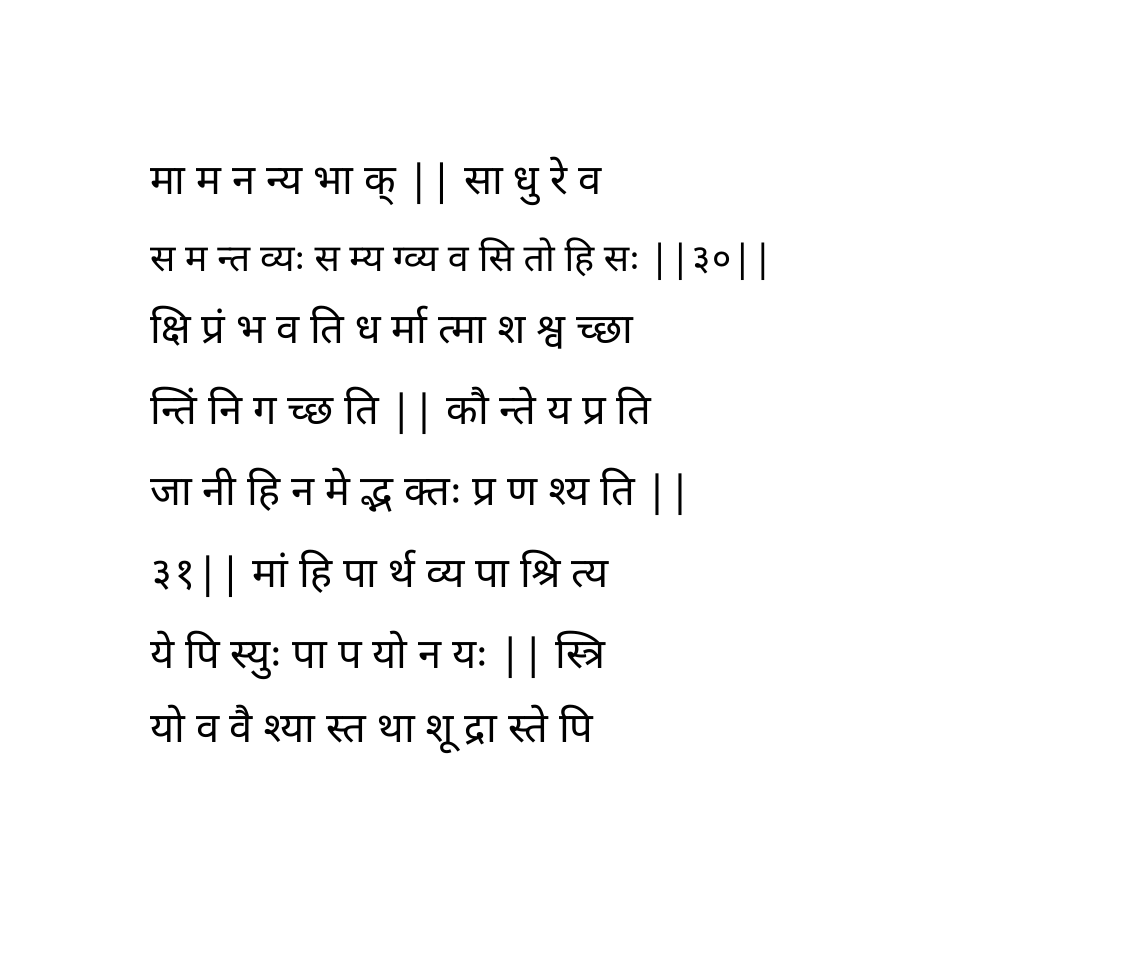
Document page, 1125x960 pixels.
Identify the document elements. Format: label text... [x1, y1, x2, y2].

text यो व वै श्या स्त था शू द्रा स्ते पि [150, 705, 984, 759]
text ३१|| ﻿मां हि पा र्थ व्य पा श्रि त्य [150, 542, 984, 604]
text स म न्त व्यः स म्य ग्व्य व सि तो हि सः ||३०|| [150, 231, 984, 287]
text जा नी हि न मे द्भ क्तः प्र ण श्य ति || [150, 461, 984, 523]
text मा म न न्य भा क् || सा धु रे व [150, 150, 984, 212]
text न्तिं नि ग च्छ ति || कौ न्ते य प्र ति [150, 380, 984, 441]
text ﻿क्षि प्रं भ व ति ध र्मा त्मा श श्व च्छा [150, 306, 984, 360]
text ये पि स्युः पा प यो न यः || स्त्रि [150, 624, 984, 686]
